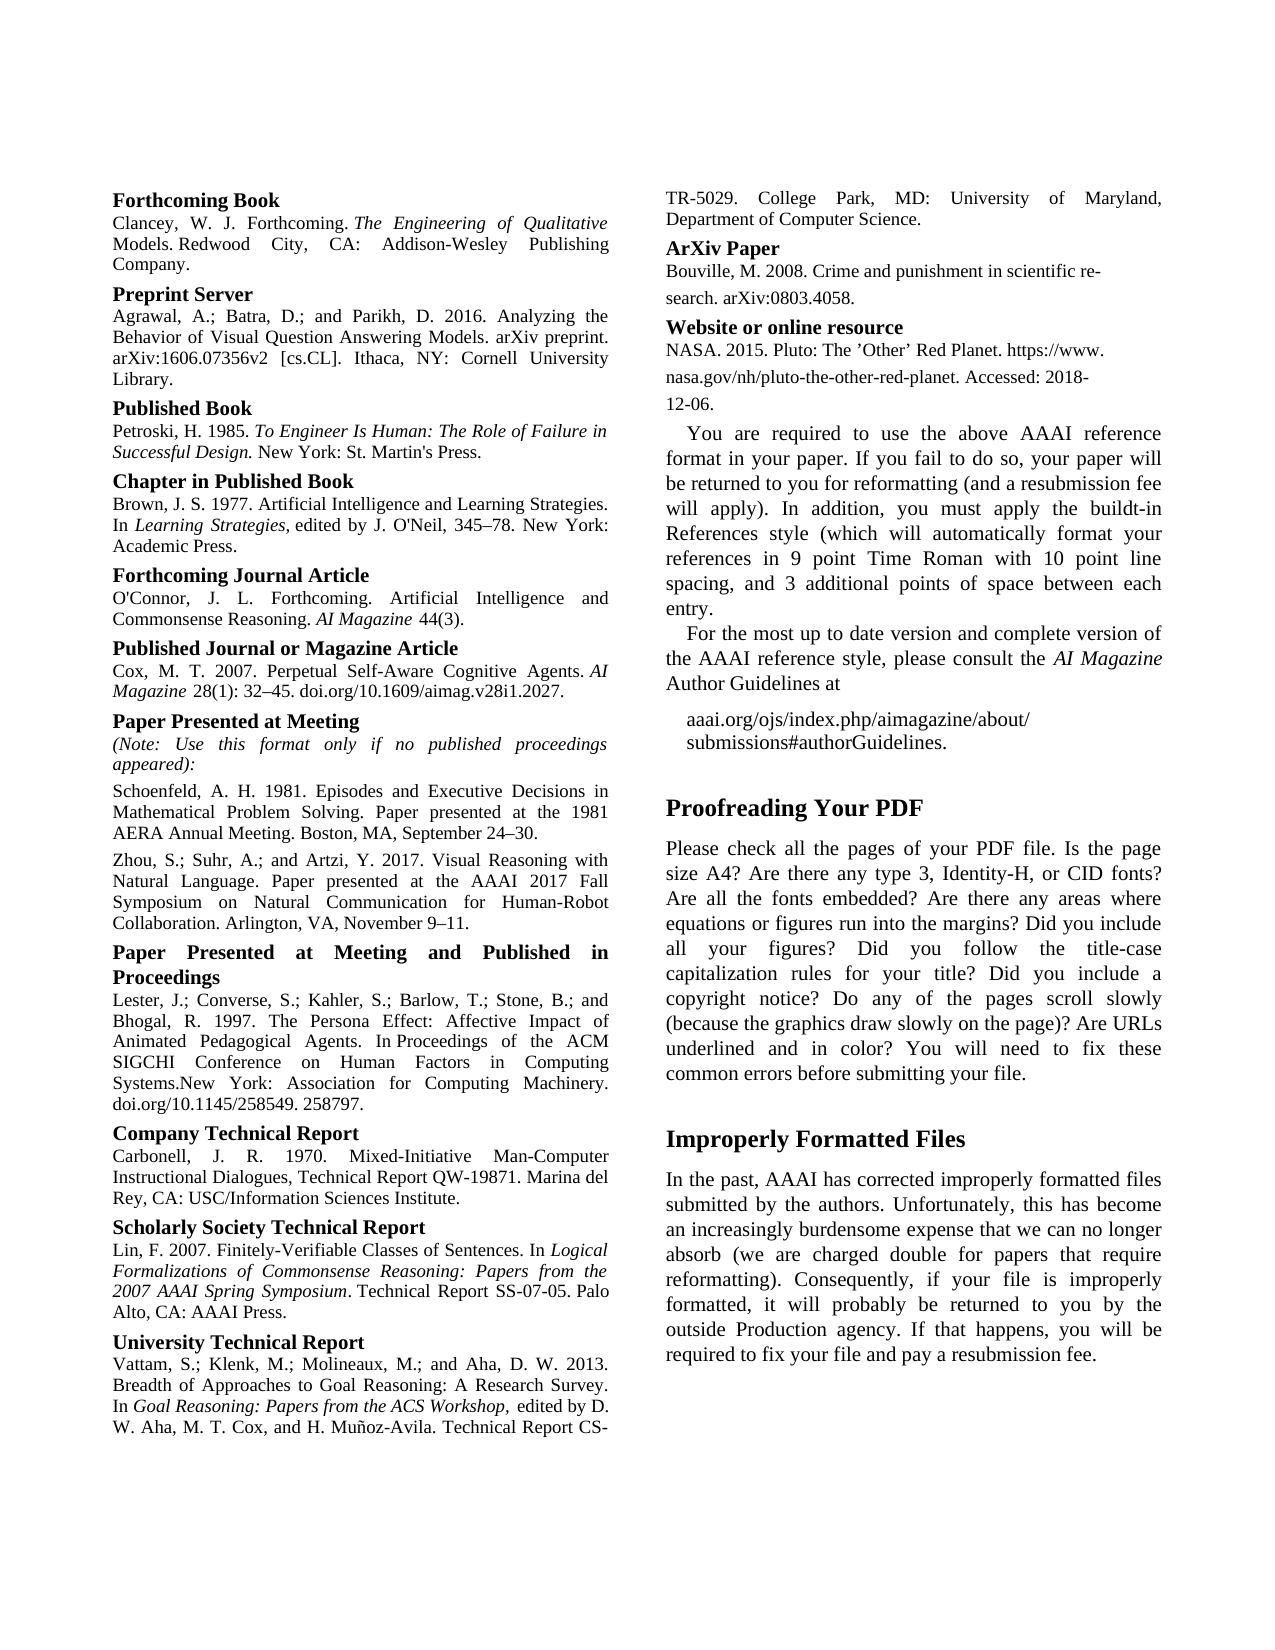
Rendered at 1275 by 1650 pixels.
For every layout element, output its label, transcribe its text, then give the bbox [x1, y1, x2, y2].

text Paper Presented at Meeting [112, 708, 609, 733]
text NASA. 2015. Pluto: The ’Other’ Red Planet. https://www. [666, 339, 1162, 360]
text For the most up to date version and complete version of the AAAI reference style, please consult the AI Magazine Author Guidelines at [666, 621, 1162, 696]
subtitle Improperly Formatted Files [666, 1123, 1162, 1154]
text Zhou, S.; Suhr, A.; and Artzi, Y. 2017. Visual Reasoning with Natural Language. Paper presented at the AAAI 2017 Fall Symposium on Natural Communication for Human-Robot Collaboration. Arlington, VA, November 9–11. [112, 850, 609, 933]
text Cox, M. T. 2007. Perpetual Self-Aware Cognitive Agents. AI Magazine 28(1): 32–45. doi.org/10.1609/aimag.v28i1.2027. [112, 660, 609, 702]
text Schoenfeld, A. H. 1981. Episodes and Executive Decisions in Mathematical Problem Solving. Paper presented at the 1981 AERA Annual Meeting. Boston, MA, September 24–30. [112, 781, 609, 844]
text Lester, J.; Converse, S.; Kahler, S.; Barlow, T.; Stone, B.; and Bhogal, R. 1997. The Persona Effect: Affective Impact of Animated Pedagogical Agents. In Proceedings of the ACM SIGCHI Conference on Human Factors in Computing Systems.New York: Association for Computing Machinery. doi.org/10.1145/258549. 258797. [112, 989, 609, 1114]
text Agrawal, A.; Batra, D.; and Parikh, D. 2016. Analyzing the Behavior of Visual Question Answering Models. arXiv preprint. arXiv:1606.07356v2 [cs.CL]. Ithaca, NY: Cornell University Library. [112, 306, 609, 389]
text Published Journal or Magazine Article [112, 635, 609, 660]
text Published Book [112, 396, 609, 421]
text Company Technical Report [112, 1121, 609, 1146]
text Paper Presented at Meeting and Published in Proceedings [112, 939, 609, 989]
text search. arXiv:0803.4058. [666, 287, 1162, 308]
text (Note: Use this format only if no published proceedings appeared): [112, 733, 609, 775]
text Scholarly Society Technical Report [112, 1214, 609, 1239]
text Petroski, H. 1985. To Engineer Is Human: The Role of Failure in Successful Design. New York: St. Martin's Press. [112, 421, 609, 462]
text Vattam, S.; Klenk, M.; Molineaux, M.; and Aha, D. W. 2013. Breadth of Approaches to Goal Reasoning: A Research Survey. In Goal Reasoning: Papers from the ACS Workshop, edited by D. W. Aha, M. T. Cox, and H. Muñoz-Avila. Technical Report CS-TR-5029. College Park, MD: University of Maryland, Department of Computer Science. [112, 1354, 609, 1437]
text In the past, AAAI has corrected improperly formatted files submitted by the authors. Unfortunately, this has become an increasingly burdensome expense that we can no longer absorb (we are charged double for papers that require reformatting). Consequently, if your file is improperly formatted, it will probably be returned to you by the outside Production agency. If that happens, you will be required to fix your file and pay a resubmission fee. [666, 1167, 1162, 1367]
text Lin, F. 2007. Finitely-Verifiable Classes of Sentences. In Logical Formalizations of Commonsense Reasoning: Papers from the 2007 AAAI Spring Symposium. Technical Report SS-07-05. Palo Alto, CA: AAAI Press. [112, 1239, 609, 1323]
subtitle Proofreading Your PDF [666, 792, 1162, 823]
text Preprint Server [112, 281, 609, 306]
text Carbonell, J. R. 1970. Mixed-Initiative Man-Computer Instructional Dialogues, Technical Report QW-19871. Marina del Rey, CA: USC/Information Sciences Institute. [112, 1146, 609, 1208]
text Please check all the pages of your PDF file. Is the page size A4? Are there any type 3, Identity-H, or CID fonts? Are all the fonts embedded? Are there any areas where equations or figures run into the margins? Did you include all your figures? Did you follow the title-case capitalization rules for your title? Did you include a copyright notice? Do any of the pages scroll slowly (because the graphics draw slowly on the page)? Are URLs underlined and in color? You will need to fix these common errors before submitting your file. [666, 835, 1162, 1085]
text Clancey, W. J. Forthcoming. The Engineering of Qualitative Models. Redwood City, CA: Addison-Wesley Publishing Company. [112, 212, 609, 275]
text Website or online resource [666, 314, 1162, 339]
text Vattam, S.; Klenk, M.; Molineaux, M.; and Aha, D. W. 2013. Breadth of Approaches to Goal Reasoning: A Research Survey. In Goal Reasoning: Papers from the ACS Workshop, edited by D. W. Aha, M. T. Cox, and H. Muñoz-Avila. Technical Report CS-TR-5029. College Park, MD: University of Maryland, Department of Computer Science. [666, 187, 1162, 229]
text Chapter in Published Book [112, 469, 609, 494]
text Forthcoming Book [112, 187, 609, 212]
text ArXiv Paper [666, 235, 1162, 260]
text aaai.org/ojs/index.php/aimagazine/about/submissions#authorGuidelines. [686, 708, 1142, 754]
text You are required to use the above AAAI reference format in your paper. If you fail to do so, your paper will be returned to you for reformatting (and a resubmission fee will apply). In addition, you must apply the buildt-in References style (which will automatically format your references in 9 point Time Roman with 10 point line spacing, and 3 additional points of space between each entry. [666, 421, 1162, 621]
text Brown, J. S. 1977. Artificial Intelligence and Learning Strategies. In Learning Strategies, edited by J. O'Neil, 345–78. New York: Academic Press. [112, 494, 609, 556]
text nasa.gov/nh/pluto-the-other-red-planet. Accessed: 2018- [666, 367, 1162, 387]
text Bouville, M. 2008. Crime and punishment in scientific re- [666, 260, 1162, 281]
text O'Connor, J. L. Forthcoming. Artificial Intelligence and Commonsense Reasoning. AI Magazine 44(3). [112, 587, 609, 629]
text University Technical Report [112, 1329, 609, 1354]
text 12-06. [666, 394, 1162, 414]
text Forthcoming Journal Article [112, 562, 609, 587]
